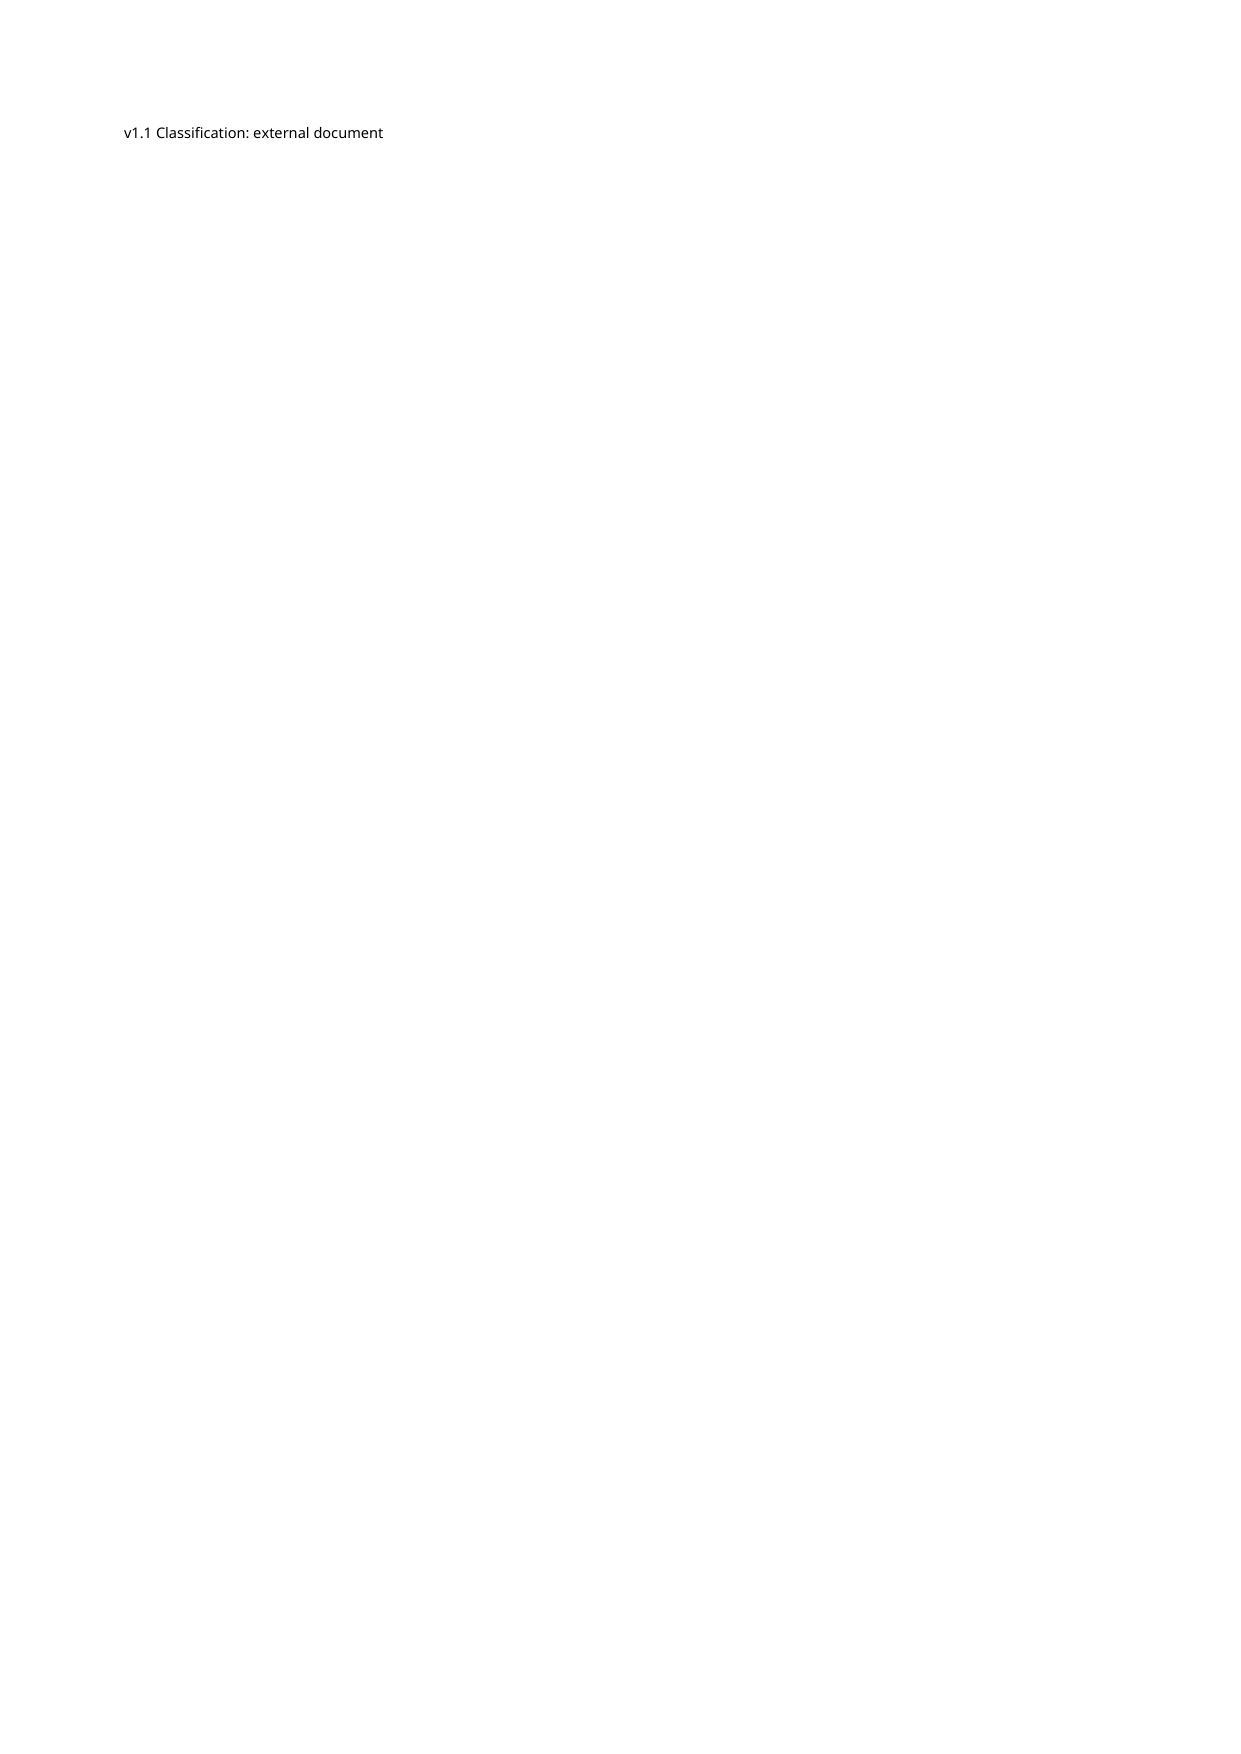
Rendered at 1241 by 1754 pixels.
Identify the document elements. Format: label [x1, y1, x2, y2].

text [124, 123, 486, 143]
